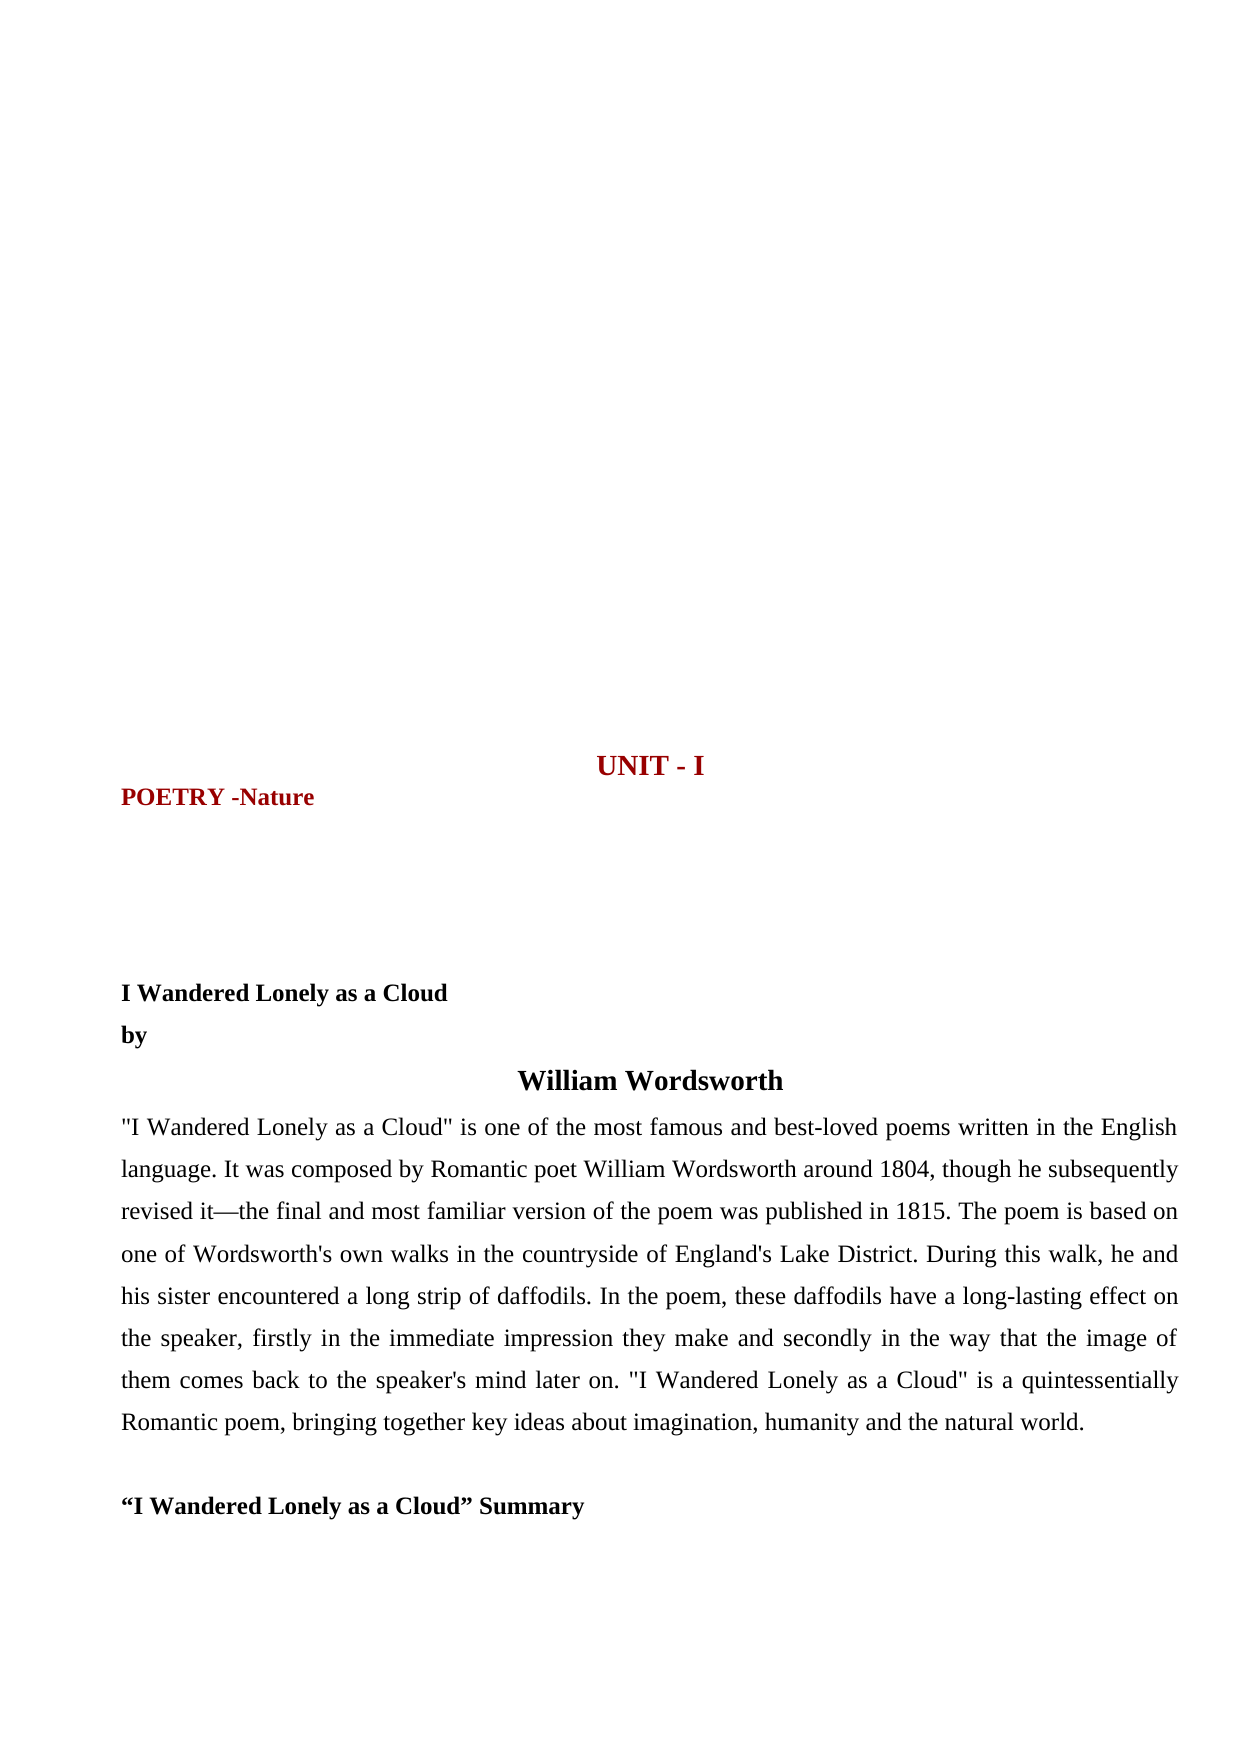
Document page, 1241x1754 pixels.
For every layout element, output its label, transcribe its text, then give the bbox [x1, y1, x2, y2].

text UNIT - I [121, 748, 1180, 782]
text I Wandered Lonely as a Cloud [121, 978, 1180, 1007]
text William Wordsworth [121, 1063, 1180, 1096]
text POETRY -Nature [121, 782, 1180, 811]
text by [121, 1021, 1180, 1049]
text “I Wandered Lonely as a Cloud” Summary [121, 1491, 1180, 1519]
text "I Wandered Lonely as a Cloud" is one of the most famous and best-loved poems written in the English language. It was composed by Romantic poet William Wordsworth around 1804, though he subsequently revised it—the final and most familiar version of the poem was published in 1815. The poem is based on one of Wordsworth's own walks in the countryside of England's Lake District. During this walk, he and his sister encountered a long strip of daffodils. In the poem, these daffodils have a long-lasting effect on the speaker, firstly in the immediate impression they make and secondly in the way that the image of them comes back to the speaker's mind later on. "I Wandered Lonely as a Cloud" is a quintessentially Romantic poem, bringing together key ideas about imagination, humanity and the natural world. [121, 1112, 1180, 1436]
